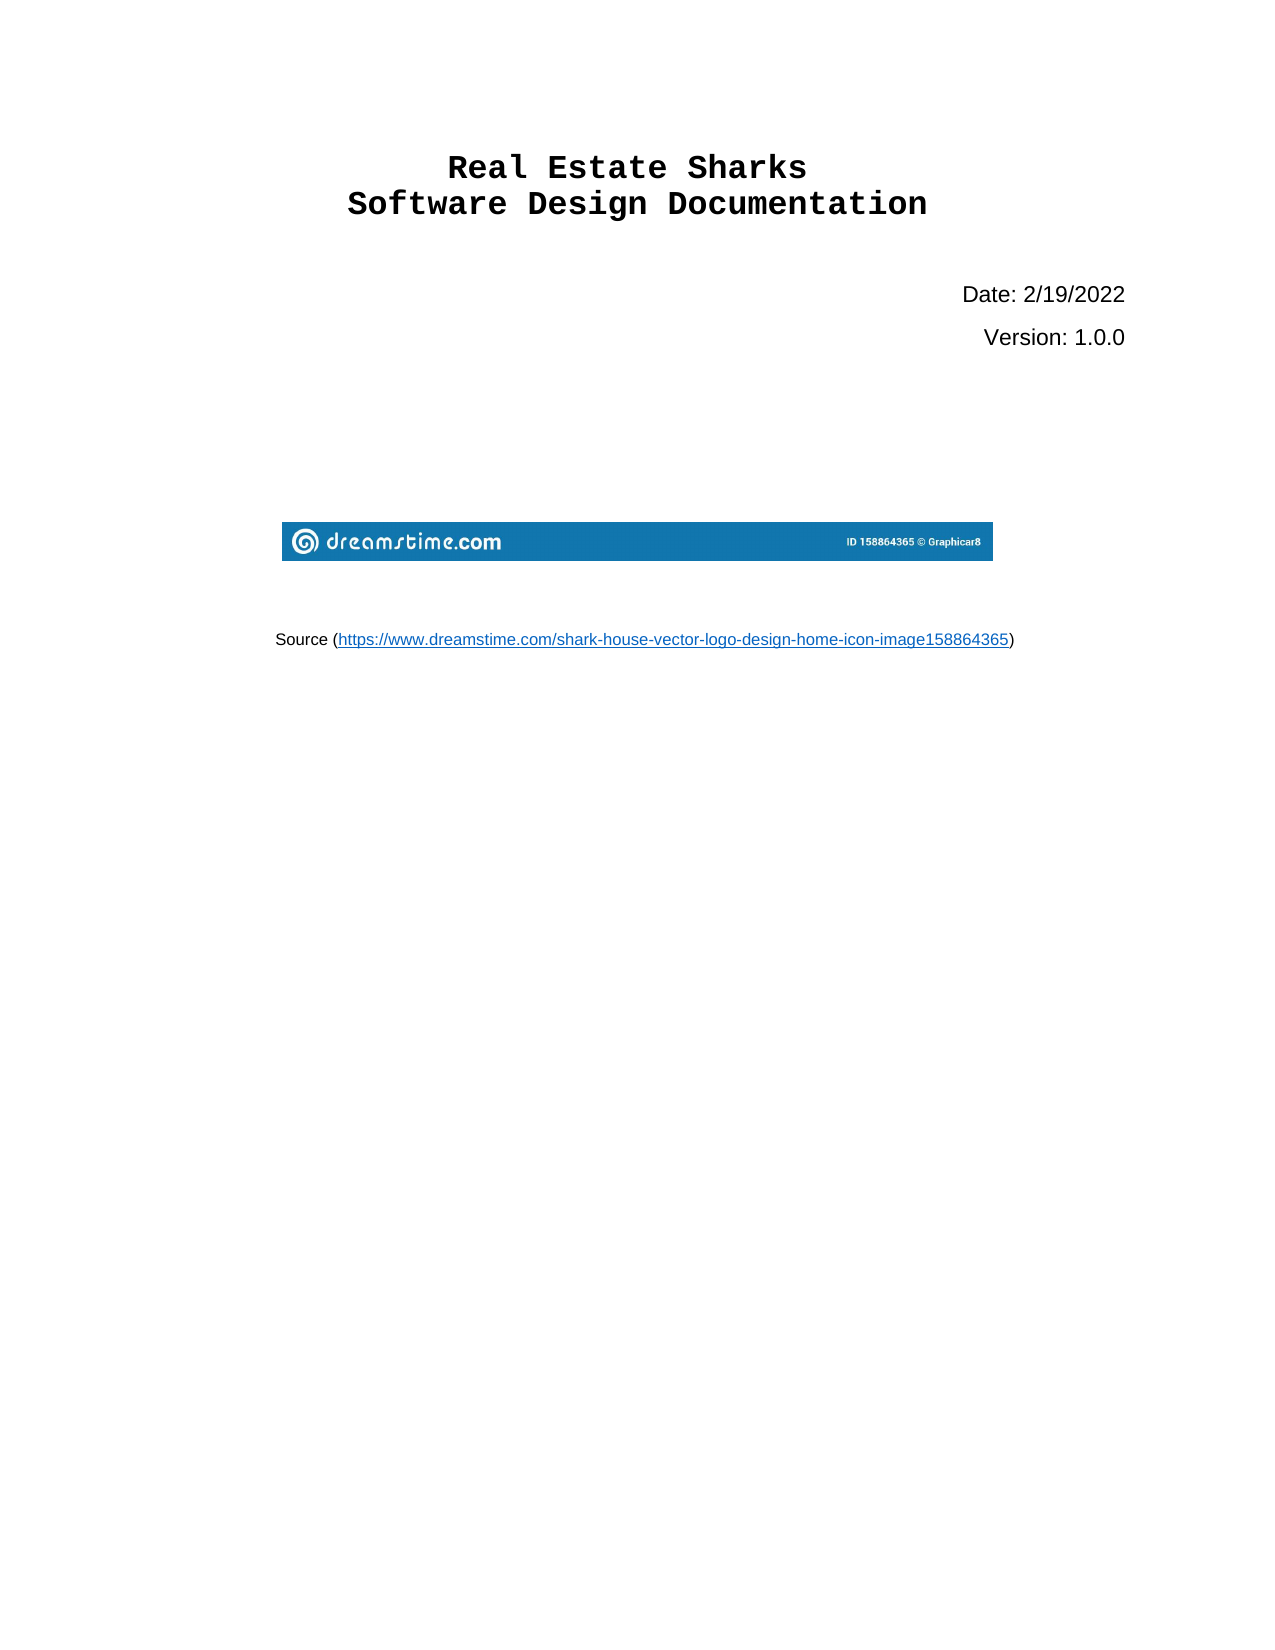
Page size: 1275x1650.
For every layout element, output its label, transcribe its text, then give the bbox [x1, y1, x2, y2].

text Date: 2/19/2022 [150, 281, 1125, 308]
text Version: 1.0.0 [150, 324, 1125, 351]
text Real Estate Sharks Software Design Documentation [150, 150, 1125, 221]
text Source (https://www.dreamstime.com/shark-house-vector-logo-design-home-icon-image158864365) [150, 626, 1125, 651]
